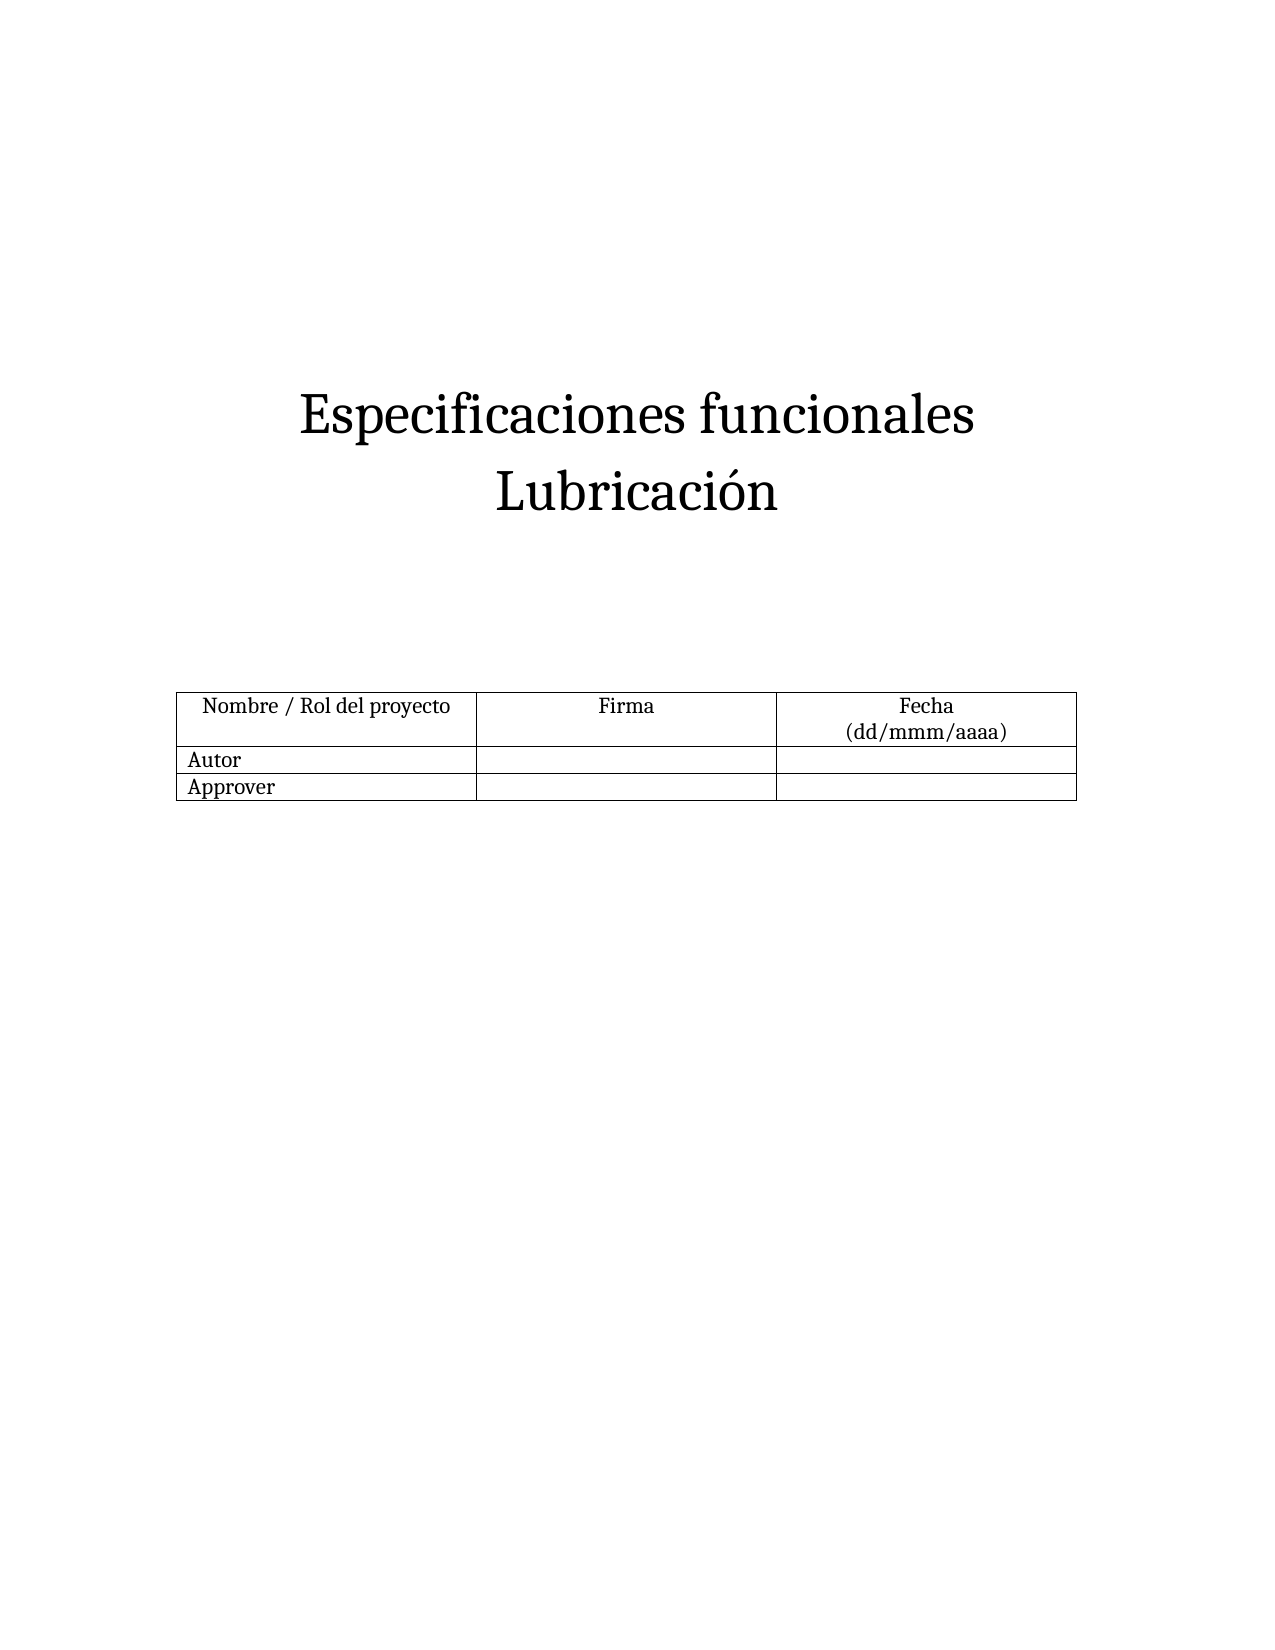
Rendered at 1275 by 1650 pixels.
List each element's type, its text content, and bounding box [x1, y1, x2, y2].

table_cell [477, 747, 776, 773]
table_cell [477, 774, 776, 800]
table_cell [777, 747, 1076, 773]
table_header Fecha (dd/mmm/aaaa) [777, 693, 1076, 746]
table_header Nombre / Rol del proyecto [177, 693, 476, 746]
table_cell Autor [177, 747, 476, 773]
table_header Firma [477, 693, 776, 746]
text Especificaciones funcionales Lubricación [187, 150, 1087, 556]
table_cell [777, 774, 1076, 800]
table_cell Approver [177, 774, 476, 800]
